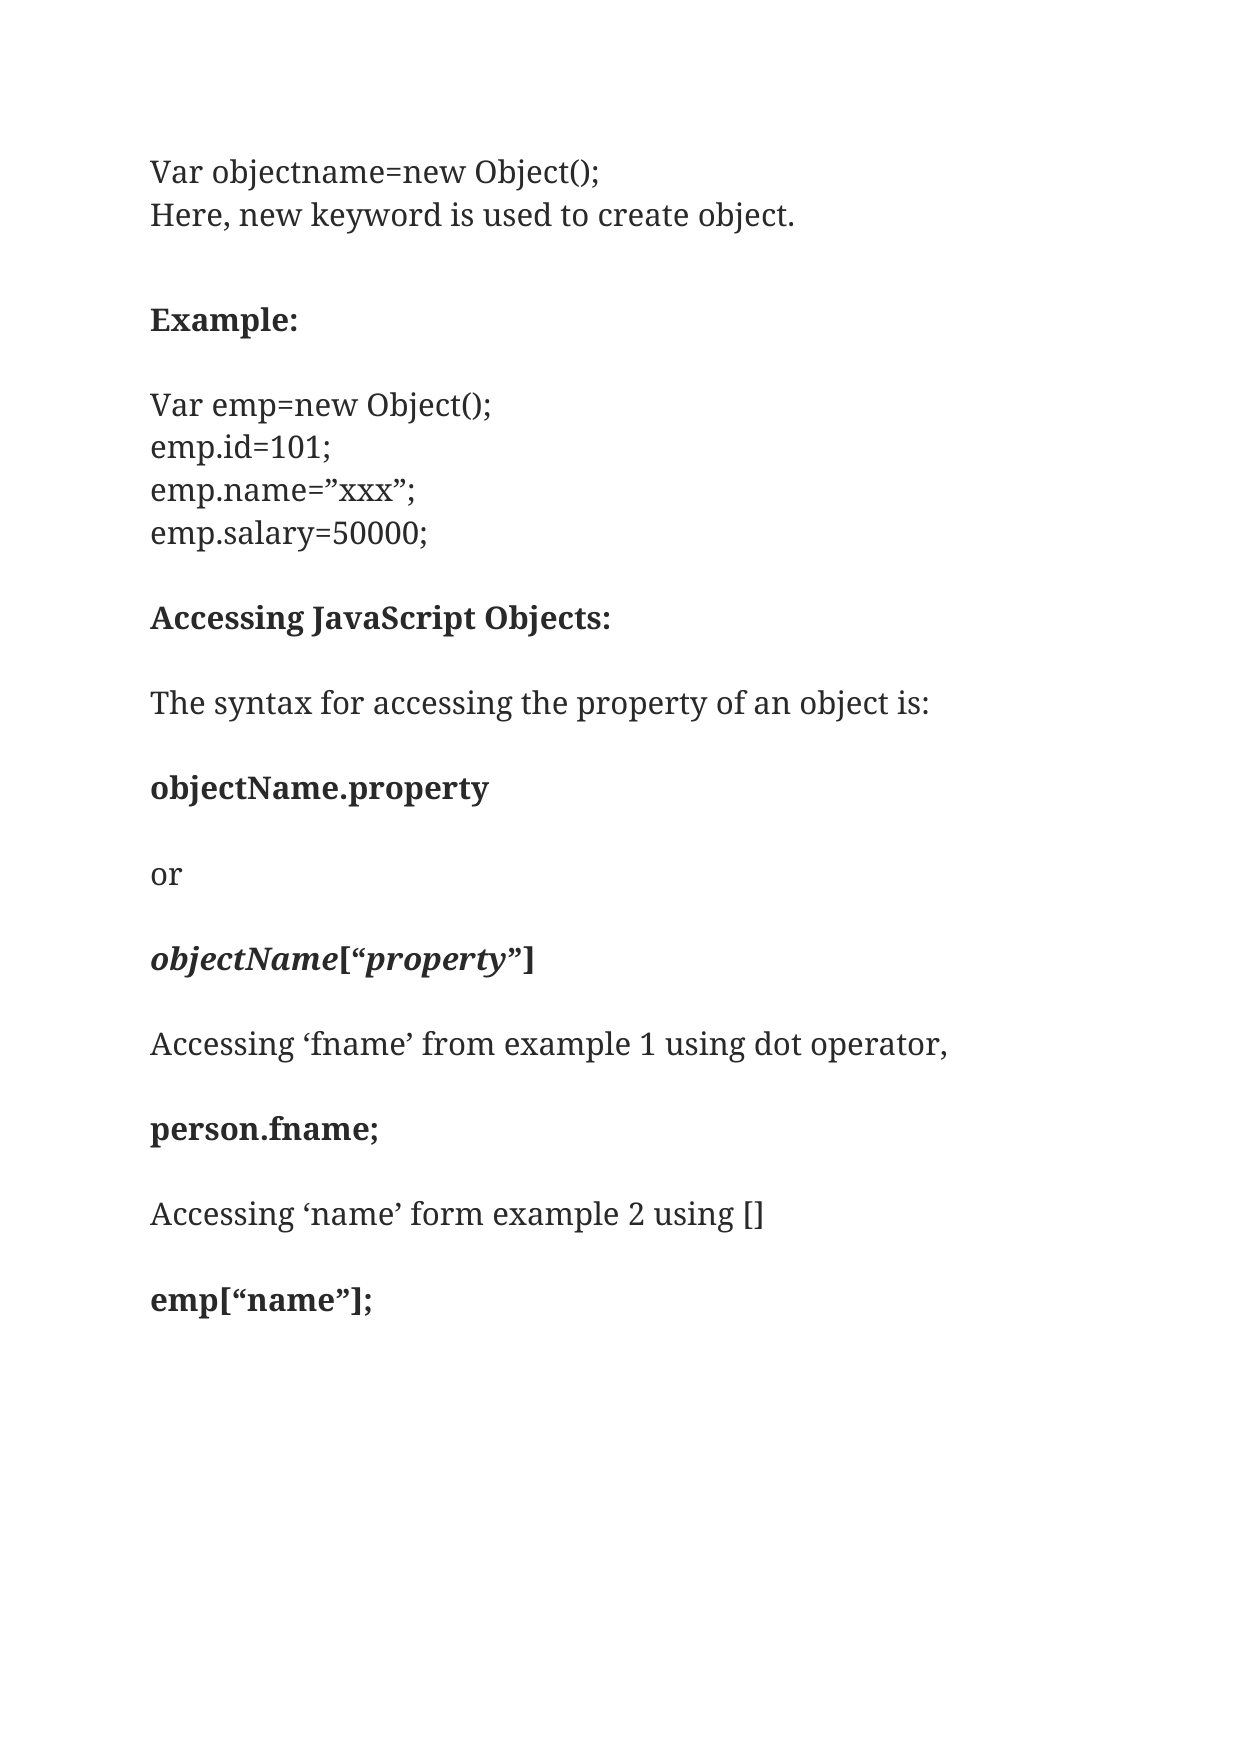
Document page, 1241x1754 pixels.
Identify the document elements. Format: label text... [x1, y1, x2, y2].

text Example: [150, 298, 1090, 340]
text Here, new keyword is used to create object. [150, 193, 1090, 235]
text The syntax for accessing the property of an object is: [150, 681, 1090, 724]
text emp.salary=50000; [150, 511, 1090, 553]
text emp.name=”xxx”; [150, 468, 1090, 511]
text emp.id=101; [150, 426, 1090, 468]
text emp[“name”]; [150, 1278, 1090, 1320]
text Var objectname=new Object(); [150, 150, 1090, 193]
text objectName.property [150, 766, 1090, 809]
text Accessing ‘name’ form example 2 using [] [150, 1192, 1090, 1235]
text Var emp=new Object(); [150, 383, 1090, 426]
text objectName[“property”] [150, 937, 1090, 979]
text Accessing ‘fname’ from example 1 using dot operator, [150, 1022, 1090, 1064]
text Accessing JavaScript Objects: [150, 596, 1090, 638]
text person.fname; [150, 1107, 1090, 1150]
text or [150, 852, 1090, 894]
